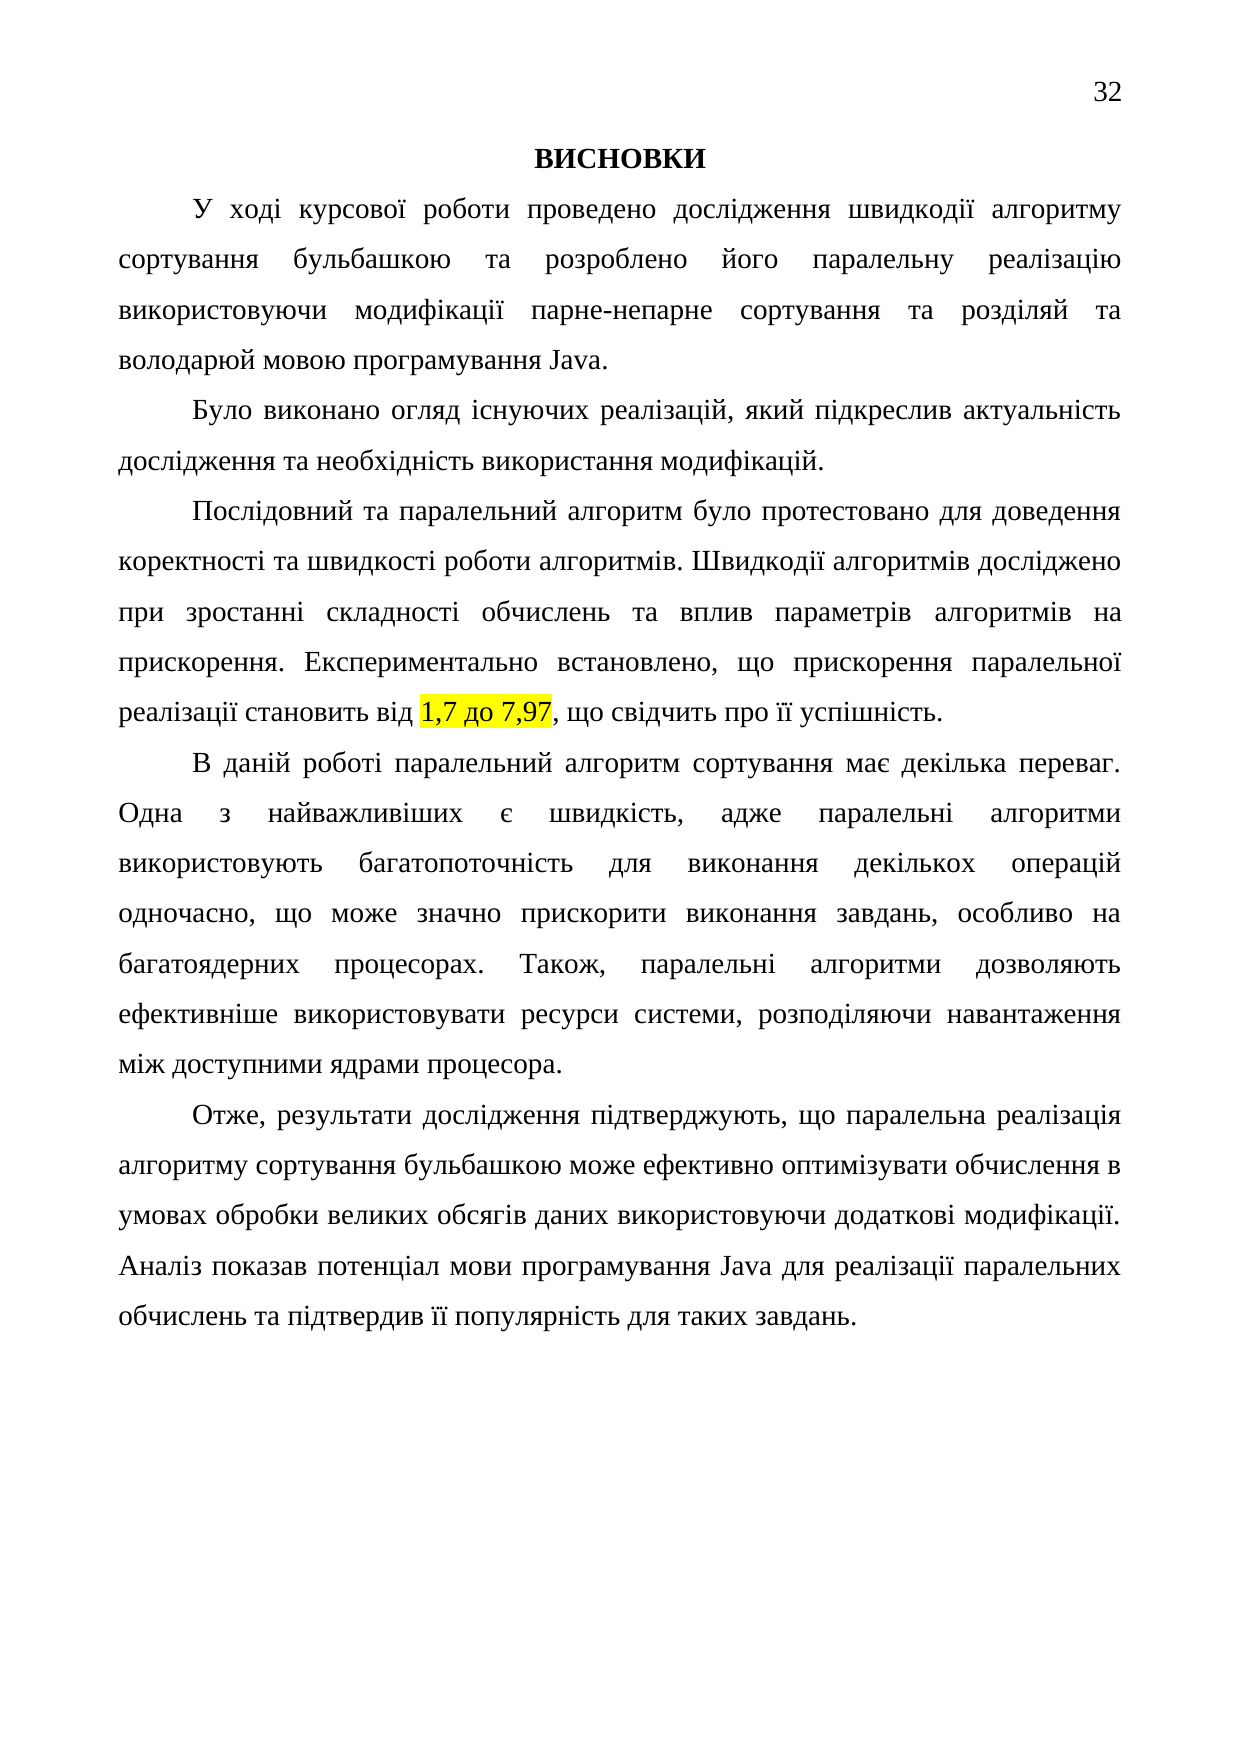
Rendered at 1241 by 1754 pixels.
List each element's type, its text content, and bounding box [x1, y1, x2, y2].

text В даній роботі паралельний алгоритм сортування має декілька переваг. Одна з найважливіших є швидкість, адже паралельні алгоритми використовують багатопоточність для виконання декількох операцій одночасно, що може значно прискорити виконання завдань, особливо на багатоядерних процесорах. Також, паралельні алгоритми дозволяють ефективніше використовувати ресурси системи, розподіляючи навантаження між доступними ядрами процесора. [118, 745, 1122, 1080]
text Отже, результати дослідження підтверджують, що паралельна реалізація алгоритму сортування бульбашкою може ефективно оптимізувати обчислення в умовах обробки великих обсягів даних використовуючи додаткові модифікації. Аналіз показав потенціал мови програмування Java для реалізації паралельних обчислень та підтвердив її популярність для таких завдань. [118, 1097, 1122, 1332]
subtitle ВИСНОВКИ [118, 141, 1122, 174]
text Послідовний та паралельний алгоритм було протестовано для доведення коректності та швидкості роботи алгоритмів. Швидкодії алгоритмів досліджено при зростанні складності обчислень та вплив параметрів алгоритмів на прискорення. Експериментально встановлено, що прискорення паралельної реалізації становить від 1,7 до 7,97, що свідчить про її успішність. [118, 493, 1122, 728]
text Було виконано огляд існуючих реалізацій, який підкреслив актуальність дослідження та необхідність використання модифікацій. [118, 392, 1122, 476]
text У ході курсової роботи проведено дослідження швидкодії алгоритму сортування бульбашкою та розроблено його паралельну реалізацію використовуючи модифікації парне-непарне сортування та розділяй та володарюй мовою програмування Java. [118, 191, 1122, 376]
